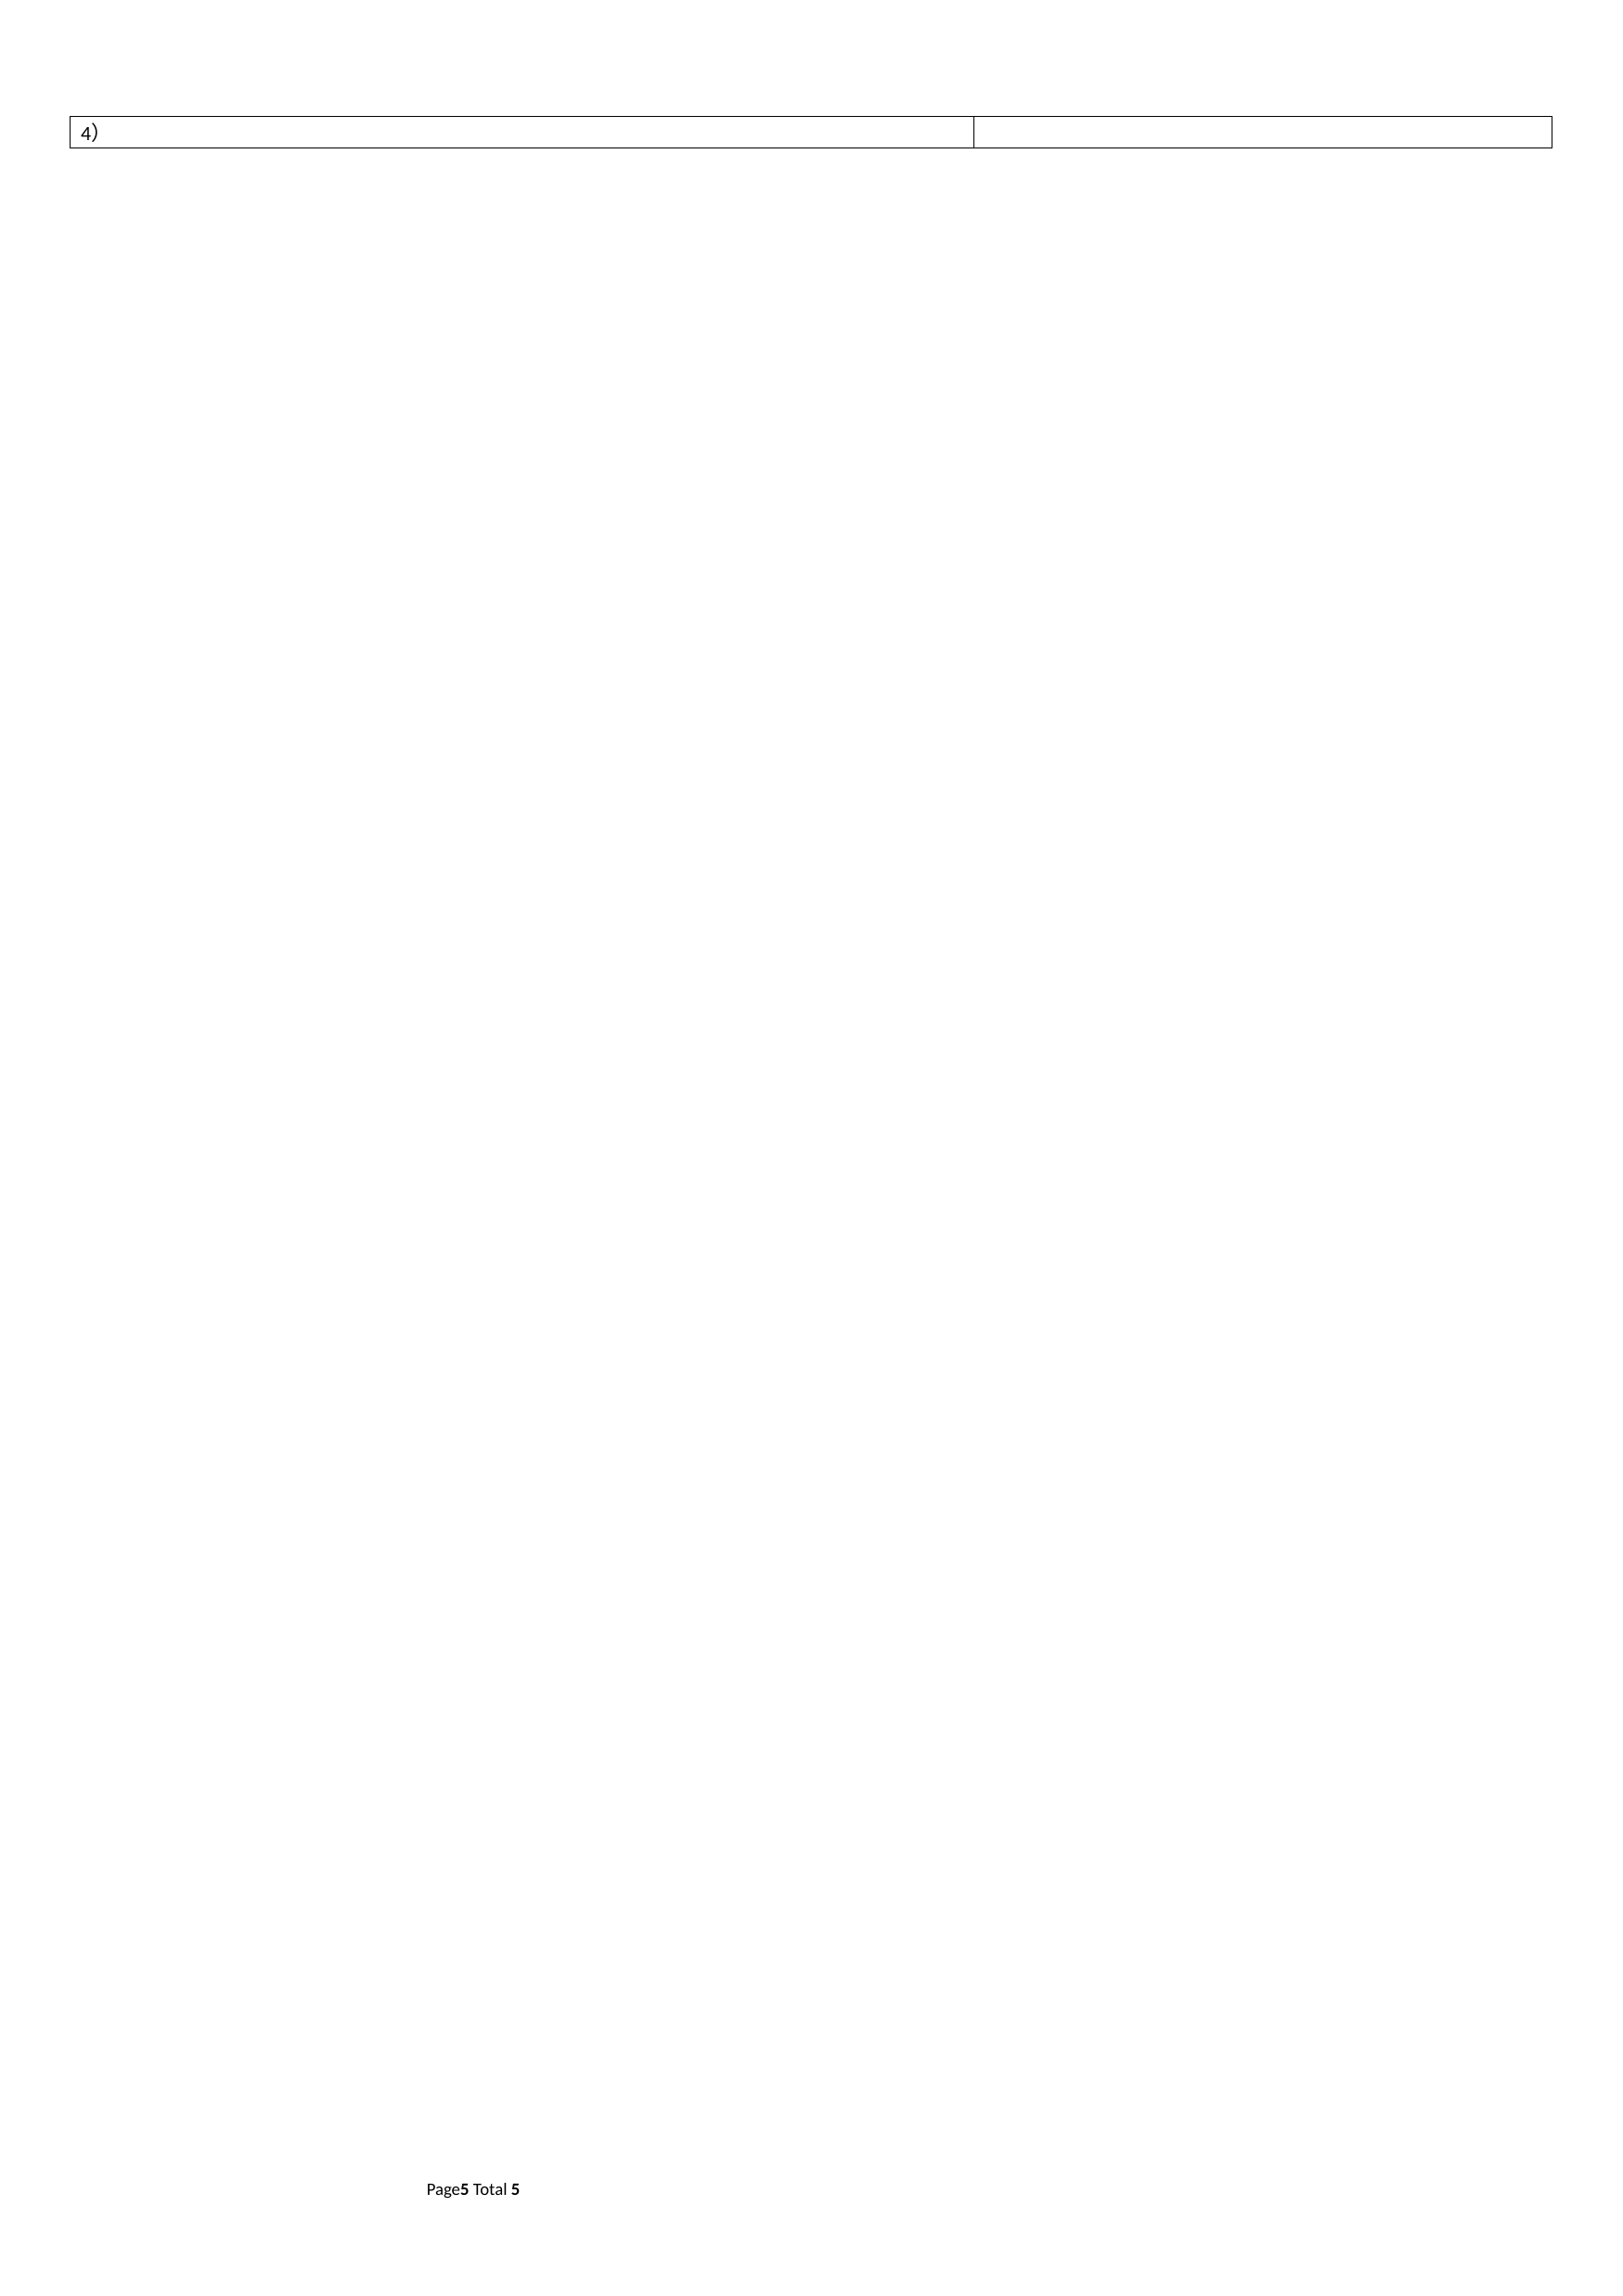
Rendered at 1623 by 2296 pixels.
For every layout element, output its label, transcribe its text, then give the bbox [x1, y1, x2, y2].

table_cell （图1）（图2） （图3）（图4） [71, 117, 973, 147]
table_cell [974, 117, 1552, 147]
